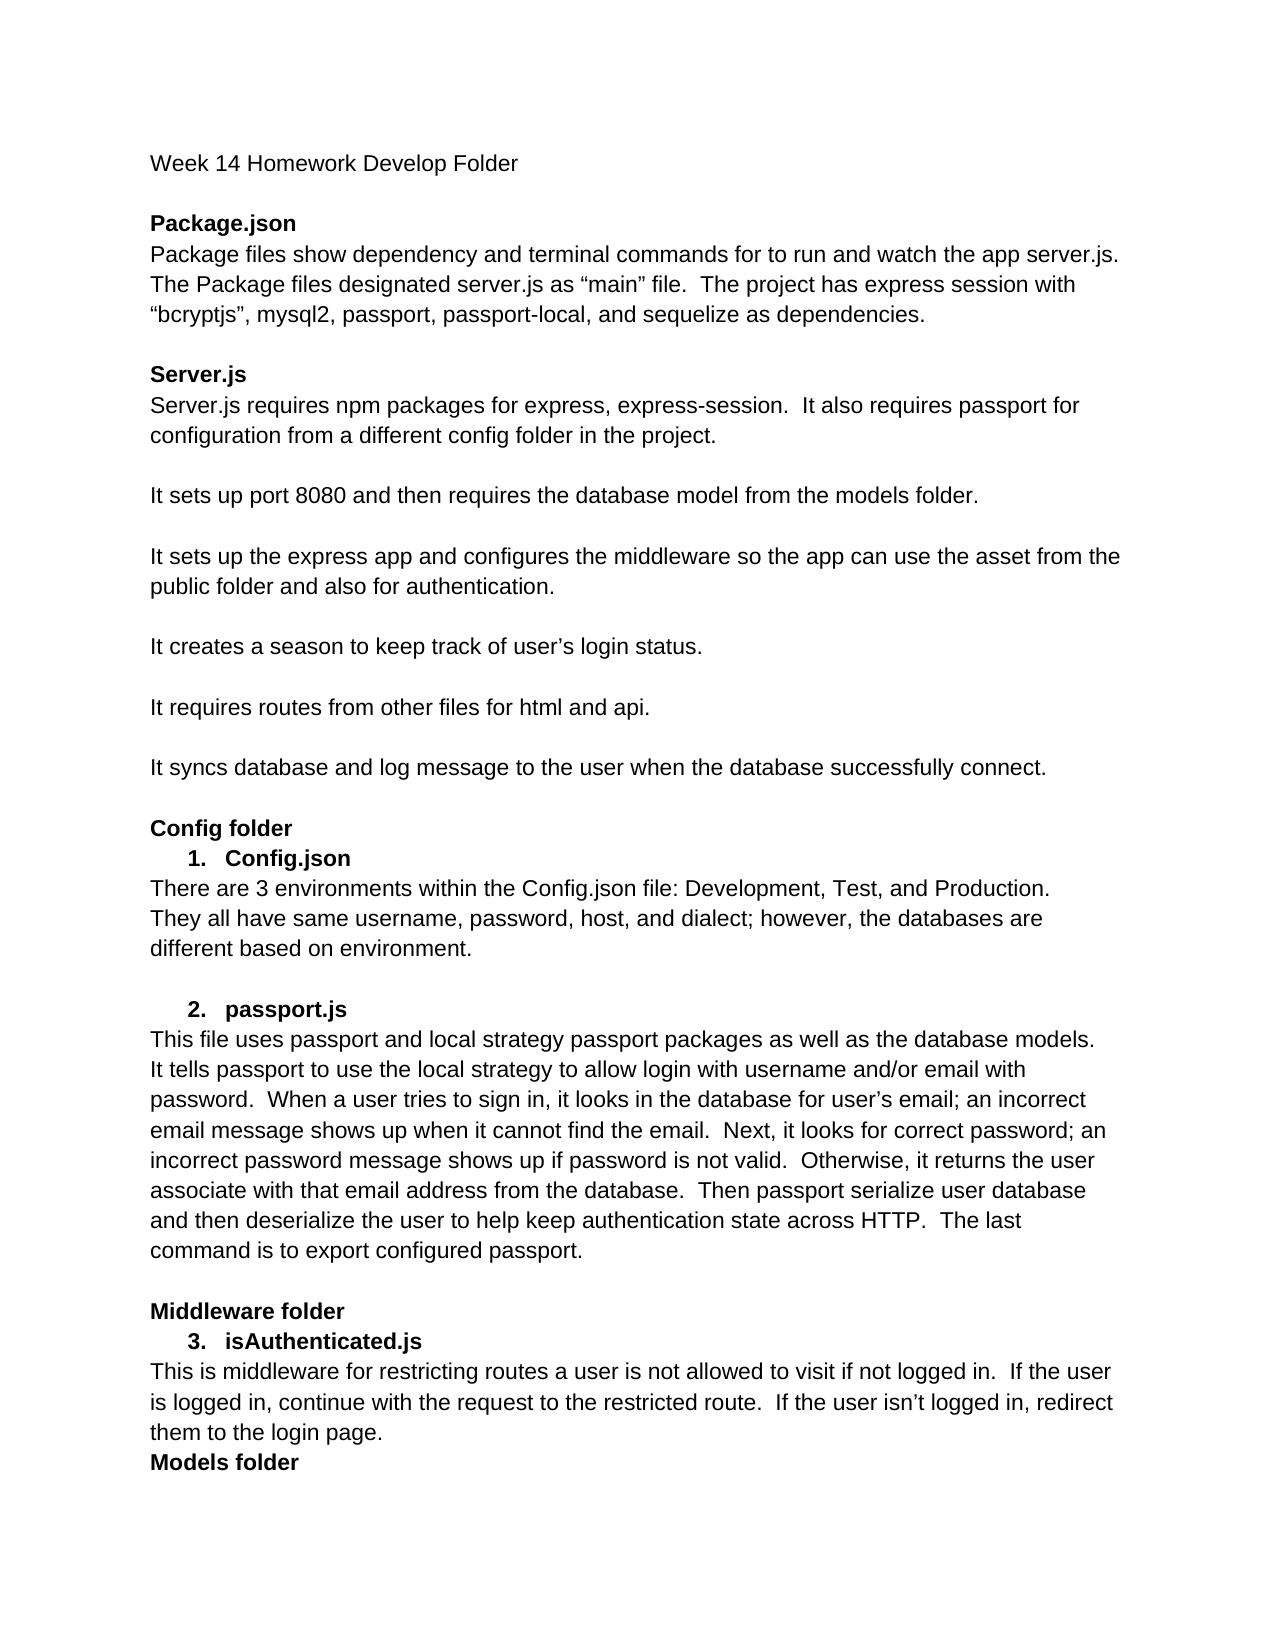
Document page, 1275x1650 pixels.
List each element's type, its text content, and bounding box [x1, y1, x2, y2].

list passport.js [187, 996, 1125, 1022]
text It syncs database and log message to the user when the database successfully connect. [150, 754, 1125, 781]
list isAuthenticated.js [187, 1328, 1125, 1354]
text Config folder [150, 814, 1125, 841]
text Week 14 Homework Develop Folder [150, 150, 1125, 176]
text Package files show dependency and terminal commands for to run and watch the app server.js. The Package files designated server.js as “main” file. The project has express session with “bcryptjs”, mysql2, passport, passport-local, and sequelize as dependencies. [150, 241, 1125, 327]
text It sets up the express app and configures the middleware so the app can use the asset from the public folder and also for authentication. [150, 543, 1125, 599]
text It tells passport to use the local strategy to allow login with username and/or email with password. When a user tries to sign in, it looks in the database for user’s email; an incorrect email message shows up when it cannot find the email. Next, it looks for correct password; an incorrect password message shows up if password is not valid. Otherwise, it returns the user associate with that email address from the database. Then passport serialize user database and then deserialize the user to help keep authentication state across HTTP. The last command is to export configured passport. [150, 1056, 1125, 1264]
text It sets up port 8080 and then requires the database model from the models folder. [150, 482, 1125, 509]
text This is middleware for restricting routes a user is not allowed to visit if not logged in. If the user is logged in, continue with the request to the restricted route. If the user isn’t logged in, redirect them to the login page. [150, 1358, 1125, 1445]
text They all have same username, password, host, and dialect; however, the databases are different based on environment. [150, 905, 1125, 962]
text This file uses passport and local strategy passport packages as well as the database models. [150, 1026, 1125, 1052]
text Package.json [150, 210, 1125, 237]
text There are 3 environments within the Config.json file: Development, Test, and Production. [150, 875, 1125, 901]
text Middleware folder [150, 1298, 1125, 1324]
text It creates a season to keep track of user’s login status. [150, 633, 1125, 660]
list Config.json [187, 845, 1125, 871]
text It requires routes from other files for html and api. [150, 694, 1125, 720]
text Server.js [150, 361, 1125, 388]
text Server.js requires npm packages for express, express-session. It also requires passport for configuration from a different config folder in the project. [150, 392, 1125, 448]
text Models folder [150, 1449, 1125, 1475]
